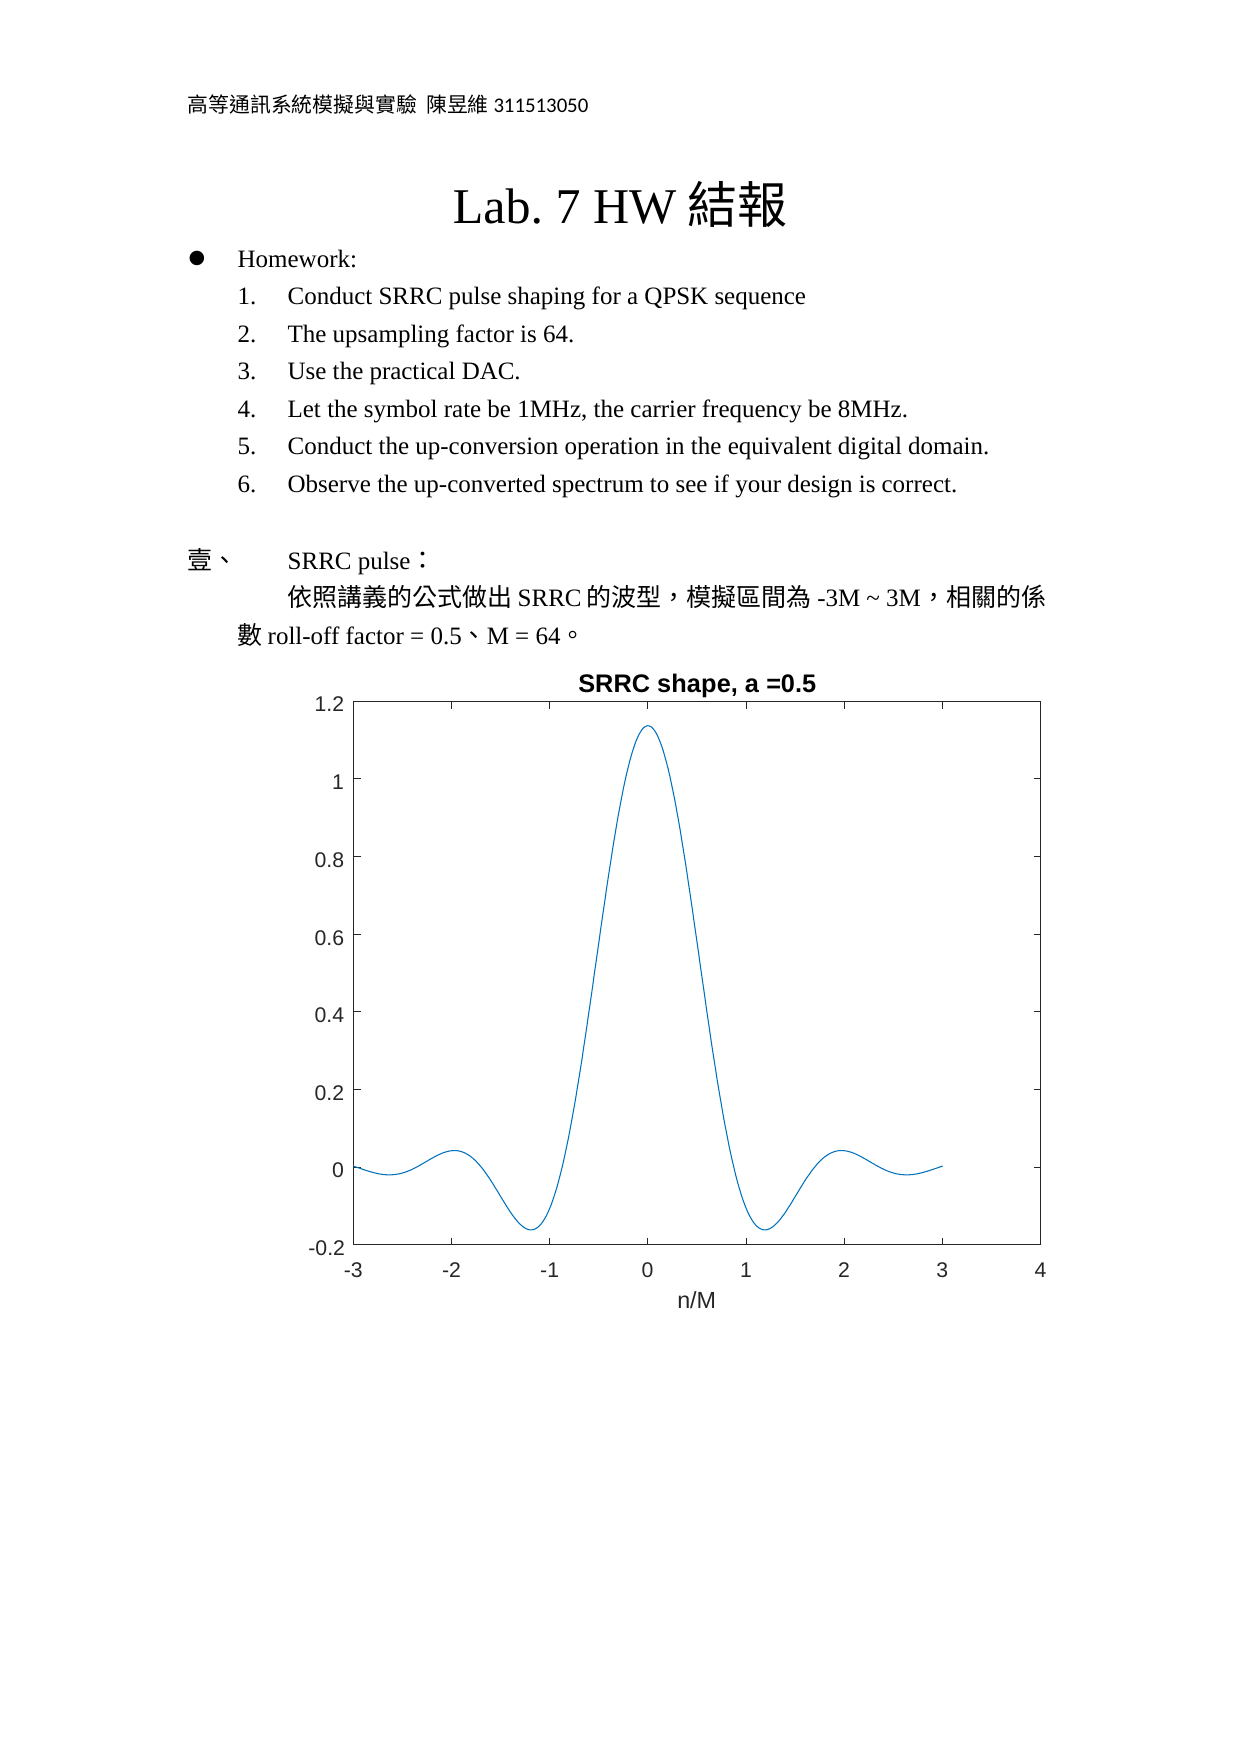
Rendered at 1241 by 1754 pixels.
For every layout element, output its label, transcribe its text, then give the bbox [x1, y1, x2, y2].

list Conduct the up-conversion operation in the equivalent digital domain. [237, 427, 1053, 464]
list Conduct SRRC pulse shaping for a QPSK sequence [237, 277, 1053, 314]
list SRRC pulse： [187, 539, 1053, 577]
list Use the practical DAC. [237, 352, 1053, 389]
list Let the symbol rate be 1MHz, the carrier frequency be 8MHz. [237, 389, 1053, 427]
text Lab. 7 HW 結報 [187, 164, 1053, 239]
list Observe the up-converted spectrum to see if your design is correct. [237, 464, 1053, 502]
list Homework: [187, 239, 1053, 277]
list 依照講義的公式做出SRRC的波型，模擬區間為 -3M ~ 3M，相關的係數roll-off factor = 0.5、M = 64。 [237, 577, 1053, 652]
list The upsampling factor is 64. [237, 314, 1053, 352]
